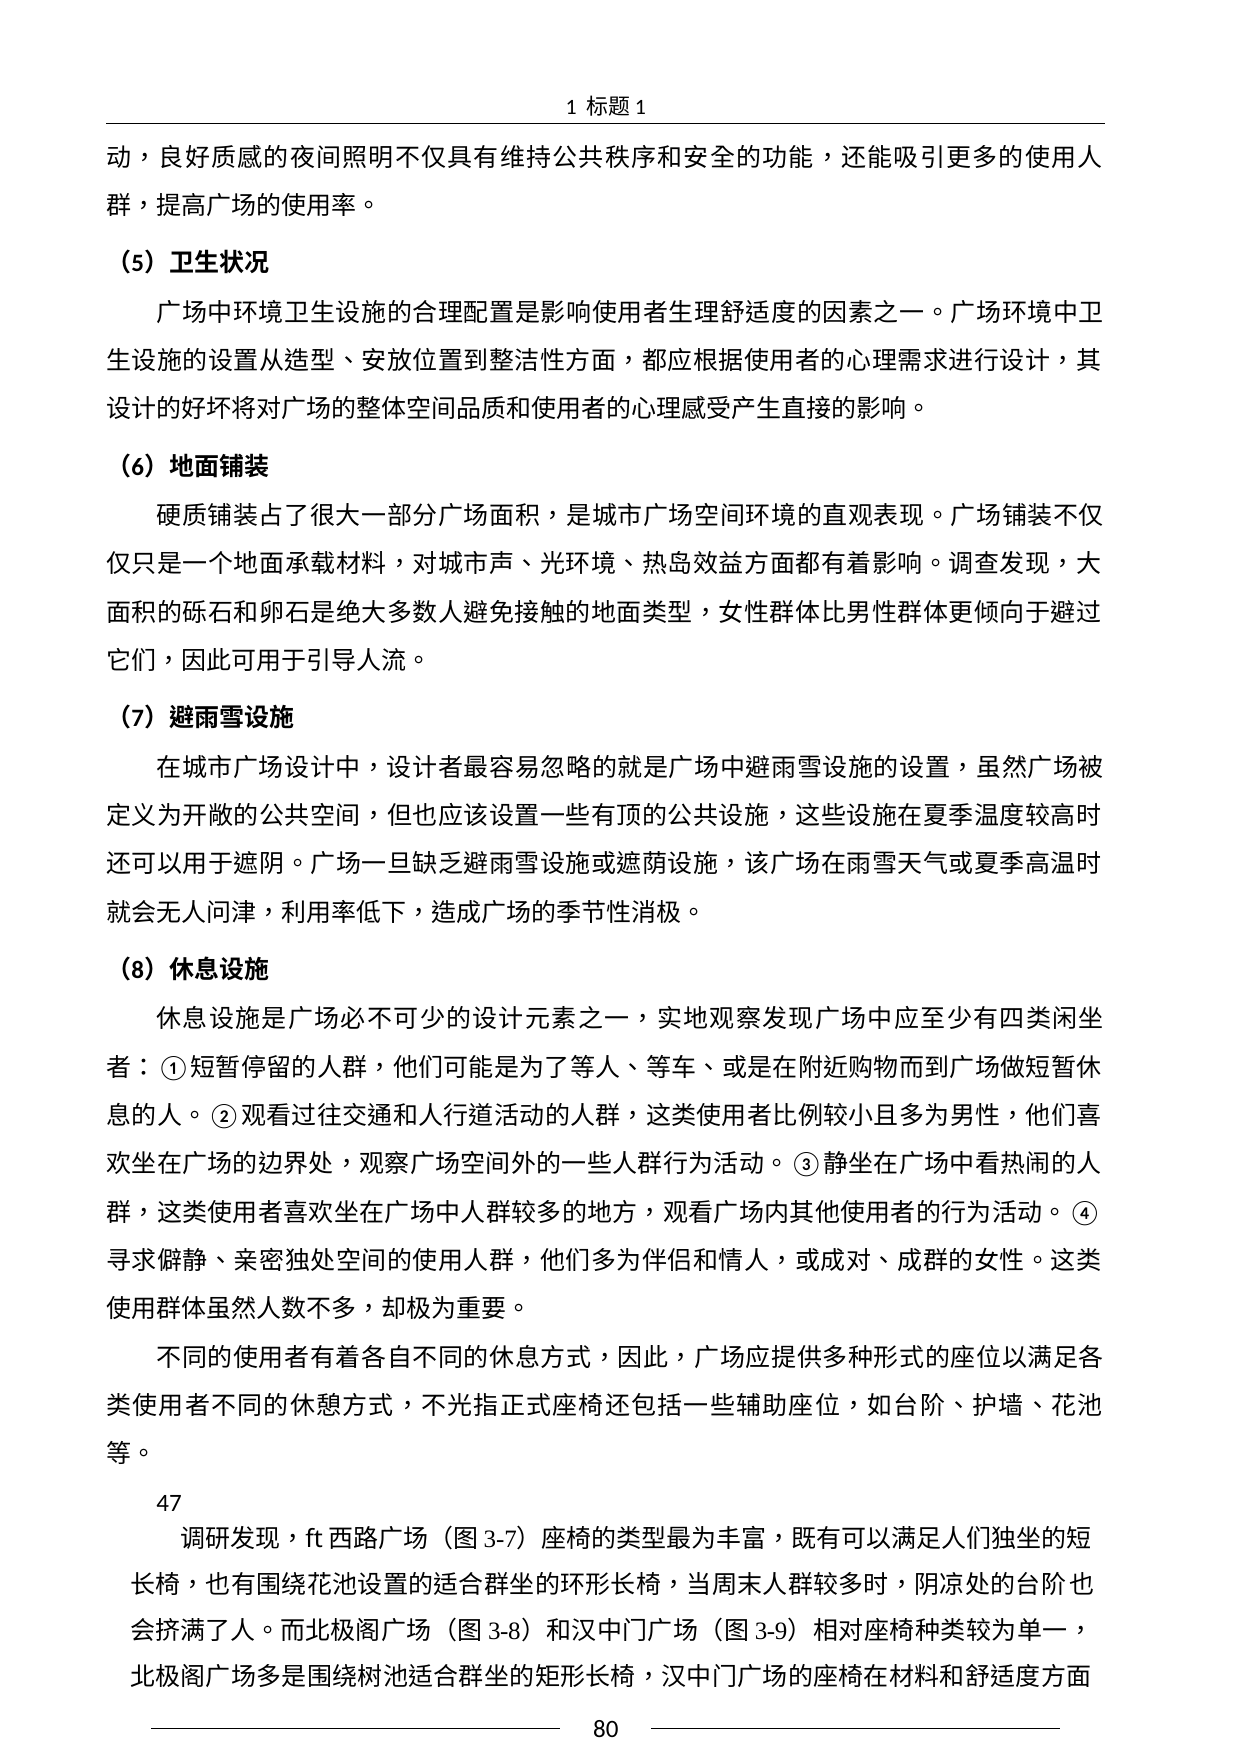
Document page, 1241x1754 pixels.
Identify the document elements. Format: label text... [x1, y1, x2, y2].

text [130, 1521, 1094, 1692]
subtitle （8）休息设施 [106, 951, 1105, 986]
text 硬质铺装占了很大一部分广场面积，是城市广场空间环境的直观表现。广场铺装不仅仅只是一个地面承载材料，对城市声、光环境、热岛效益方面都有着影响。调查发现，大面积的砾石和卵石是绝大多数人避免接触的地面类型，女性群体比男性群体更倾向于避过它们，因此可用于引导人流。 [106, 482, 1105, 676]
text 不同的使用者有着各自不同的休息方式，因此，广场应提供多种形式的座位以满足各类使用者不同的休憩方式，不光指正式座椅还包括一些辅助座位，如台阶、护墙、花池等。 [106, 1324, 1105, 1469]
text 广场中环境卫生设施的合理配置是影响使用者生理舒适度的因素之一。广场环境中卫生设施的设置从造型、安放位置到整洁性方面，都应根据使用者的心理需求进行设计，其设计的好坏将对广场的整体空间品质和使用者的心理感受产生直接的影响。 [106, 279, 1105, 424]
subtitle （5）卫生状况 [106, 245, 1105, 279]
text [106, 124, 1105, 221]
text 在城市广场设计中，设计者最容易忽略的就是广场中避雨雪设施的设置，虽然广场被定义为开敞的公共空间，但也应该设置一些有顶的公共设施，这些设施在夏季温度较高时还可以用于遮阴。广场一旦缺乏避雨雪设施或遮荫设施，该广场在雨雪天气或夏季高温时就会无人问津，利用率低下，造成广场的季节性消极。 [106, 734, 1105, 927]
subtitle （6）地面铺装 [106, 448, 1105, 482]
subtitle （7）避雨雪设施 [106, 700, 1105, 734]
text 休息设施是广场必不可少的设计元素之一，实地观察发现广场中应至少有四类闲坐者：①短暂停留的人群，他们可能是为了等人、等车、或是在附近购物而到广场做短暂休息的人。②观看过往交通和人行道活动的人群，这类使用者比例较小且多为男性，他们喜欢坐在广场的边界处，观察广场空间外的一些人群行为活动。③静坐在广场中看热闹的人群，这类使用者喜欢坐在广场中人群较多的地方，观看广场内其他使用者的行为活动。④寻求僻静、亲密独处空间的使用人群，他们多为伴侣和情人，或成对、成群的女性。这类使用群体虽然人数不多，却极为重要。 [106, 986, 1105, 1324]
text 47 [106, 1469, 1105, 1517]
